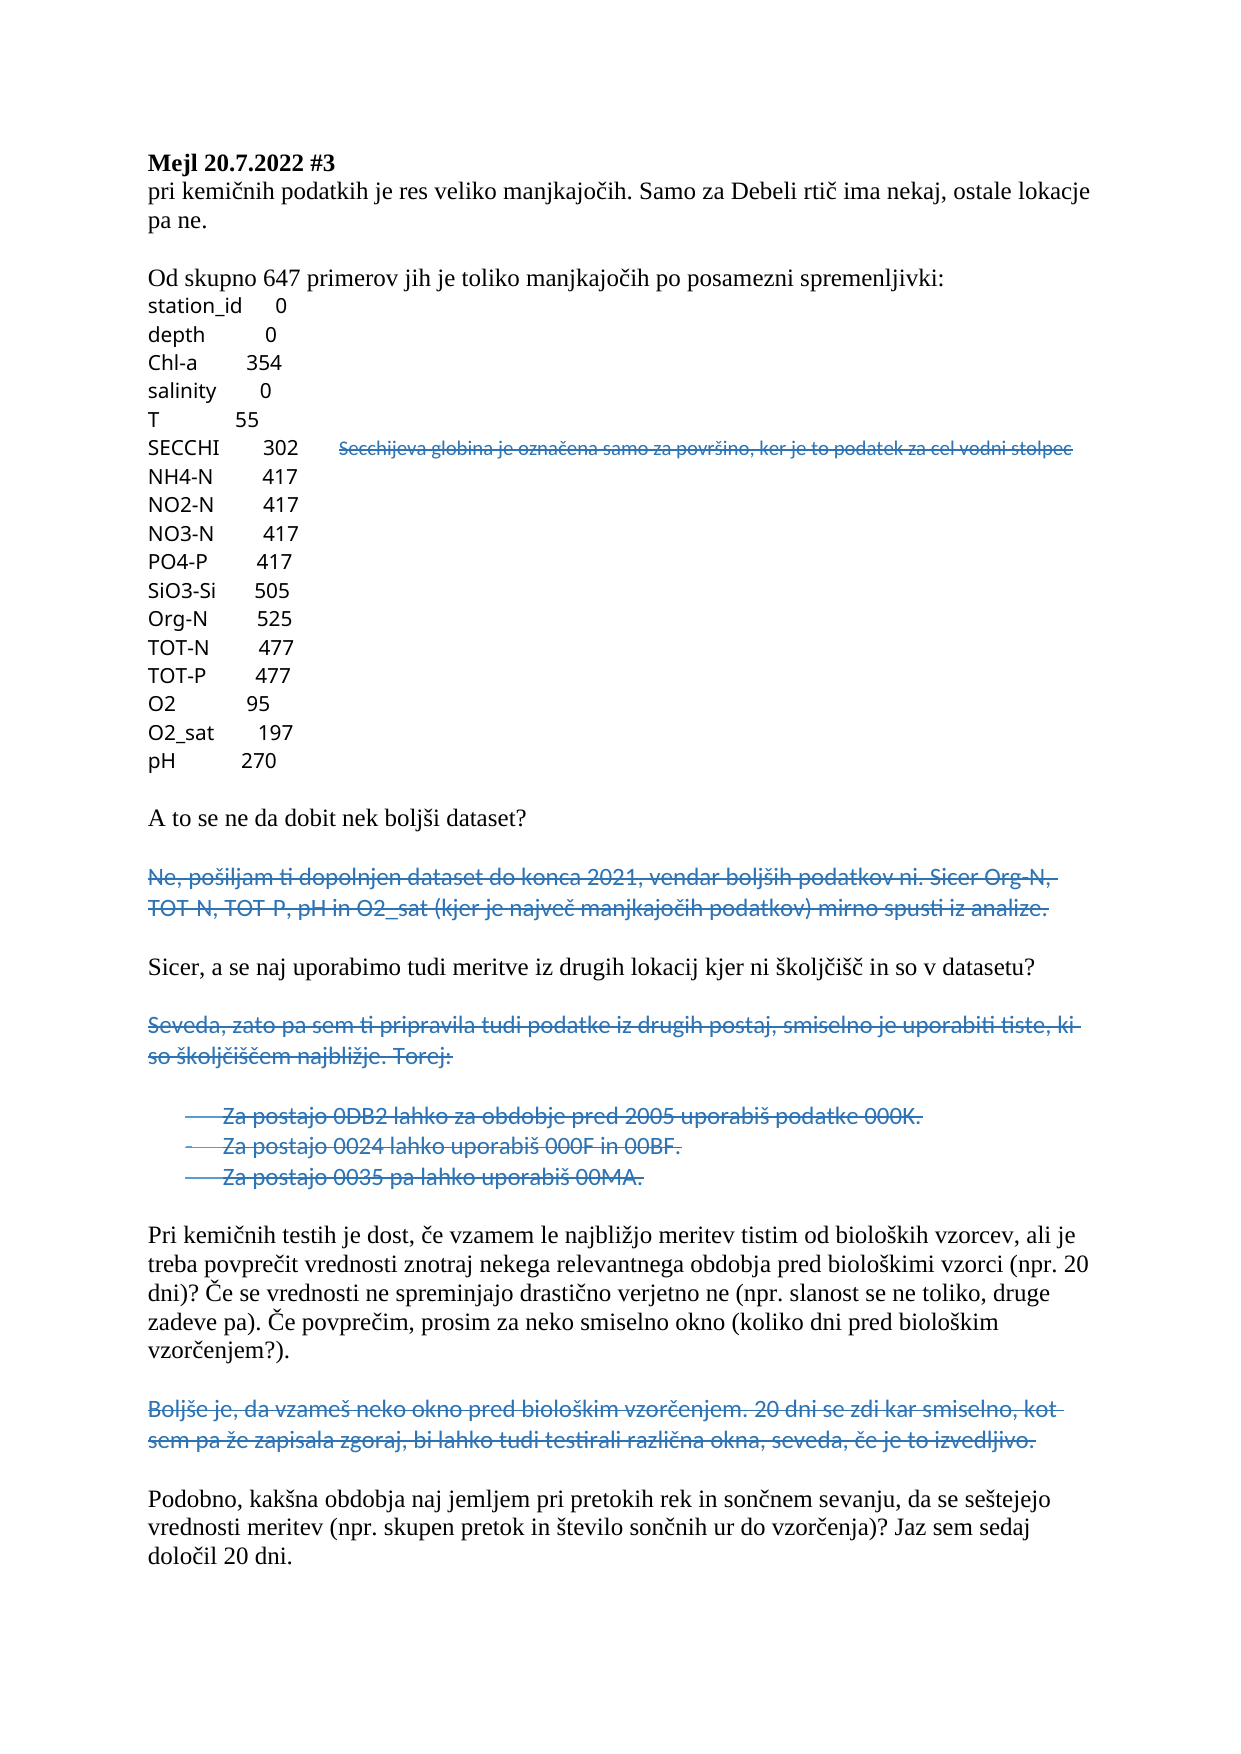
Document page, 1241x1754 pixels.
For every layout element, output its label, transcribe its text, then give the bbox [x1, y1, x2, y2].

list Za postajo 0035 pa lahko uporabiš 00MA. [185, 1161, 1093, 1191]
text Chl-a 354 [148, 348, 1093, 377]
text pri kemičnih podatkih je res veliko manjkajočih. Samo za Debeli rtič ima nekaj, ostale lokacje pa ne. [148, 176, 1093, 234]
text TOT-N 477 [148, 633, 1093, 661]
text pH 270 [148, 746, 1093, 775]
text Pri kemičnih testih je dost, če vzamem le najbližjo meritev tistim od bioloških vzorcev, ali je treba povprečit vrednosti znotraj nekega relevantnega obdobja pred biološkimi vzorci (npr. 20 dni)? Če se vrednosti ne spreminjajo drastično verjetno ne (npr. slanost se ne toliko, druge zadeve pa). Če povprečim, prosim za neko smiselno okno (koliko dni pred biološkim vzorčenjem?). [148, 1221, 1093, 1364]
text PO4-P 417 [148, 547, 1093, 576]
text salinity 0 [148, 377, 1093, 405]
text SiO3-Si 505 [148, 576, 1093, 604]
text O2 95 [148, 689, 1093, 718]
list Za postajo 0024 lahko uporabiš 000F in 00BF. [185, 1130, 1093, 1161]
text Org-N 525 [148, 604, 1093, 633]
text Sicer, a se naj uporabimo tudi meritve iz drugih lokacij kjer ni školjčišč in so v datasetu? [148, 952, 1093, 980]
text SECCHI 302 Secchijeva globina je označena samo za površino, ker je to podatek za cel vodni stolpec [148, 433, 1093, 462]
text Boljše je, da vzameš neko okno pred biološkim vzorčenjem. 20 dni se zdi kar smiselno, kot sem pa že zapisala zgoraj, bi lahko tudi testirali različna okna, seveda, če je to izvedljivo. [148, 1393, 1093, 1454]
text NH4-N 417 [148, 462, 1093, 490]
text NO2-N 417 [148, 490, 1093, 519]
list Za postajo 0DB2 lahko za obdobje pred 2005 uporabiš podatke 000K. [185, 1100, 1093, 1130]
text Seveda, zato pa sem ti pripravila tudi podatke iz drugih postaj, smiselno je uporabiti tiste, ki so školjčiščem najbližje. Torej: [148, 1009, 1093, 1071]
text Mejl 20.7.2022 #3 [148, 148, 1093, 176]
text Od skupno 647 primerov jih je toliko manjkajočih po posamezni spremenljivki: [148, 263, 1093, 291]
text Podobno, kakšna obdobja naj jemljem pri pretokih rek in sončnem sevanju, da se seštejejo vrednosti meritev (npr. skupen pretok in število sončnih ur do vzorčenja)? Jaz sem sedaj določil 20 dni. [148, 1484, 1093, 1570]
text A to se ne da dobit nek boljši dataset? [148, 803, 1093, 832]
text TOT-P 477 [148, 661, 1093, 689]
text T 55 [148, 405, 1093, 433]
text depth 0 [148, 320, 1093, 348]
text station_id 0 [148, 291, 1093, 320]
text Ne, pošiljam ti dopolnjen dataset do konca 2021, vendar boljših podatkov ni. Sicer Org-N, TOT-N, TOT-P, pH in O2_sat (kjer je največ manjkajočih podatkov) mirno spusti iz analize. [148, 861, 1093, 922]
text NO3-N 417 [148, 519, 1093, 547]
text O2_sat 197 [148, 718, 1093, 746]
